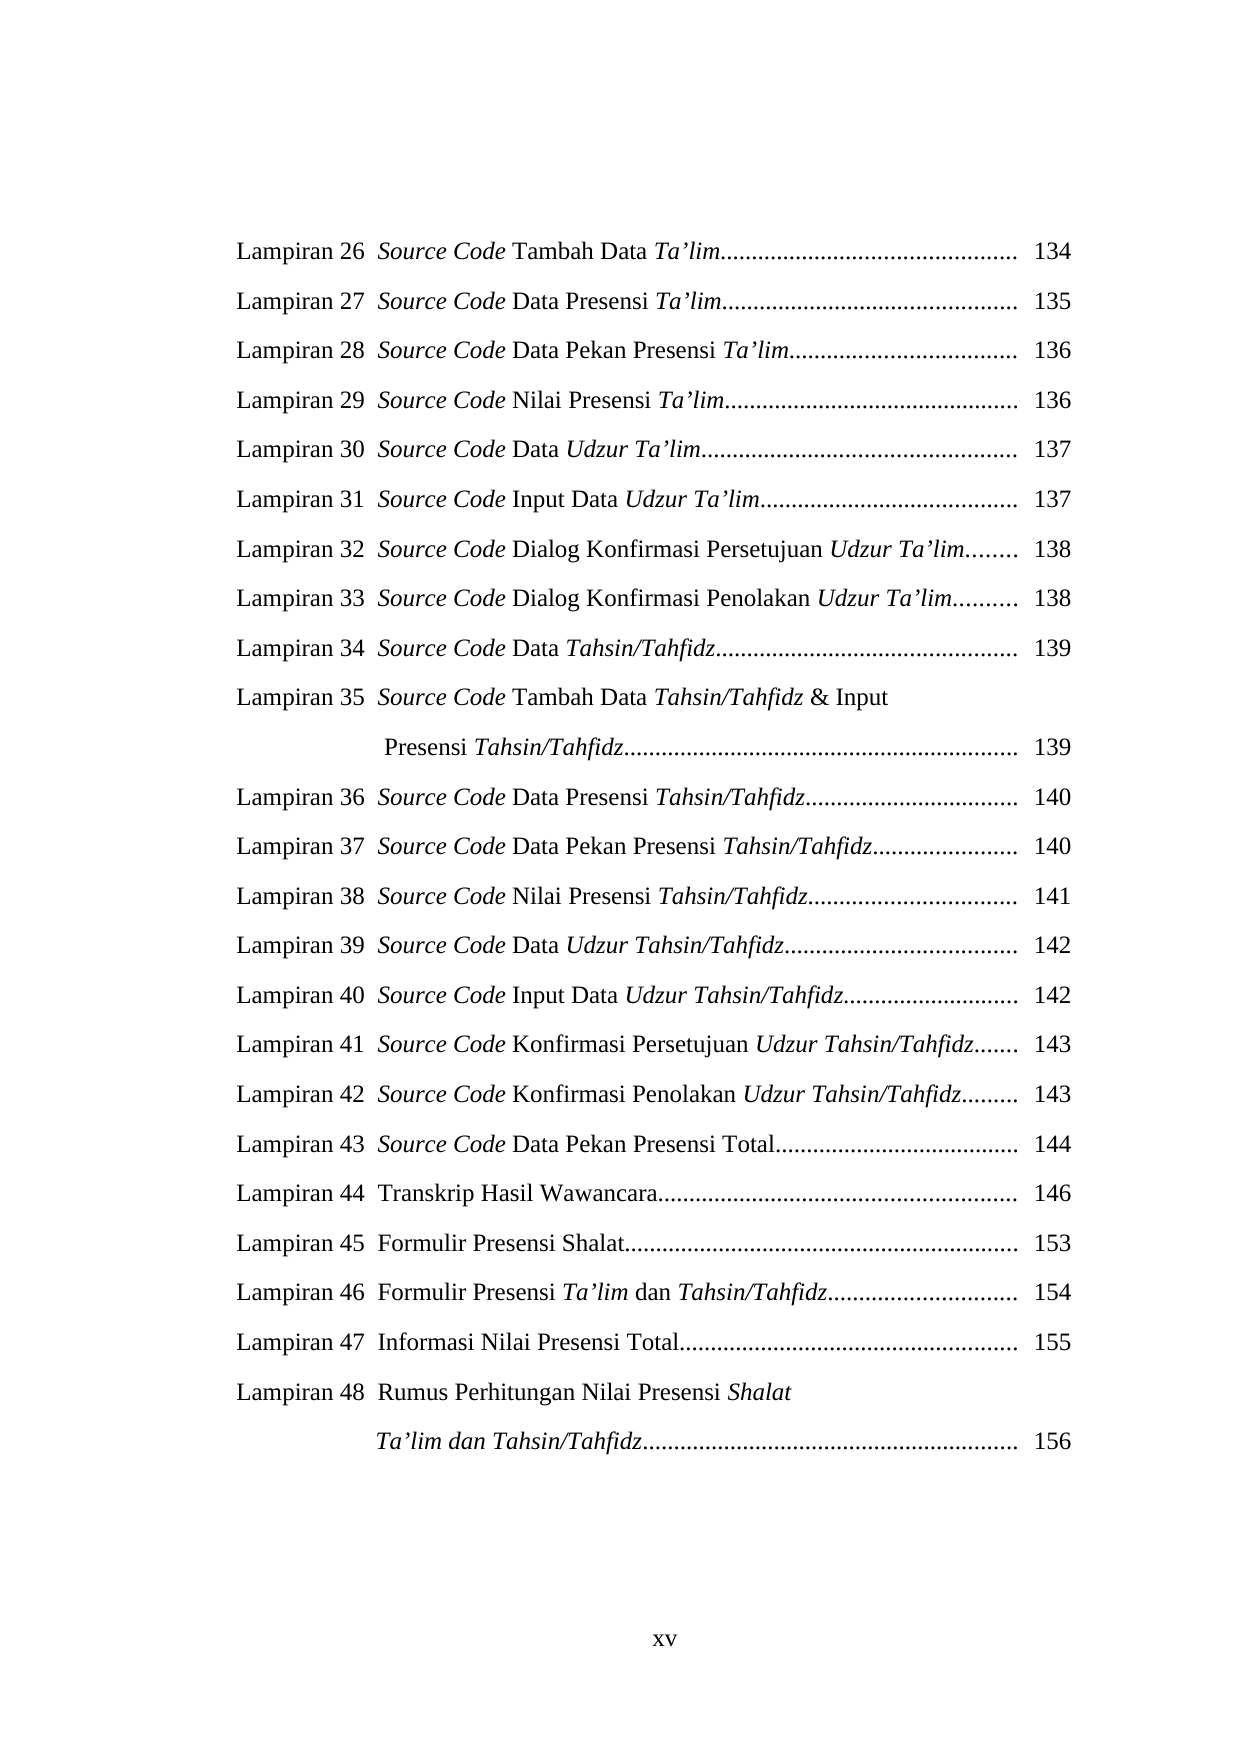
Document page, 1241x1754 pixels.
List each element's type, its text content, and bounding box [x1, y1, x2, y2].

text Lampiran 48 Rumus Perhitungan Nilai Presensi Shalat [236, 1377, 1093, 1405]
text Lampiran 26 Source Code Tambah Data Ta’lim 134 [236, 236, 1093, 265]
text Lampiran 33 Source Code Dialog Konfirmasi Penolakan Udzur Ta’lim 138 [236, 583, 1093, 612]
text Lampiran 43 Source Code Data Pekan Presensi Total 144 [236, 1129, 1093, 1157]
text Lampiran 27 Source Code Data Presensi Ta’lim 135 [236, 286, 1093, 314]
text Lampiran 39 Source Code Data Udzur Tahsin/Tahfidz 142 [236, 930, 1093, 959]
text Lampiran 32 Source Code Dialog Konfirmasi Persetujuan Udzur Ta’lim 138 [236, 534, 1093, 562]
text Lampiran 29 Source Code Nilai Presensi Ta’lim 136 [236, 385, 1093, 414]
text Presensi Tahsin/Tahfidz 139 [384, 732, 1093, 761]
text Ta’lim dan Tahsin/Tahfidz 156 [369, 1426, 1093, 1455]
text Lampiran 31 Source Code Input Data Udzur Ta’lim 137 [236, 484, 1093, 513]
text Lampiran 36 Source Code Data Presensi Tahsin/Tahfidz 140 [236, 782, 1093, 810]
text Lampiran 42 Source Code Konfirmasi Penolakan Udzur Tahsin/Tahfidz 143 [236, 1079, 1093, 1108]
text Lampiran 34 Source Code Data Tahsin/Tahfidz 139 [236, 633, 1093, 662]
text Lampiran 40 Source Code Input Data Udzur Tahsin/Tahfidz 142 [236, 980, 1093, 1009]
text Lampiran 47 Informasi Nilai Presensi Total 155 [236, 1327, 1093, 1356]
text Lampiran 37 Source Code Data Pekan Presensi Tahsin/Tahfidz 140 [236, 831, 1093, 860]
text Lampiran 45 Formulir Presensi Shalat 153 [236, 1228, 1093, 1257]
text Lampiran 28 Source Code Data Pekan Presensi Ta’lim 136 [236, 335, 1093, 364]
text Lampiran 41 Source Code Konfirmasi Persetujuan Udzur Tahsin/Tahfidz 143 [236, 1029, 1093, 1058]
text Lampiran 35 Source Code Tambah Data Tahsin/Tahfidz & Input [236, 682, 1093, 711]
text Lampiran 30 Source Code Data Udzur Ta’lim 137 [236, 434, 1093, 463]
text Lampiran 38 Source Code Nilai Presensi Tahsin/Tahfidz 141 [236, 881, 1093, 909]
text Lampiran 46 Formulir Presensi Ta’lim dan Tahsin/Tahfidz 154 [236, 1277, 1093, 1306]
text Lampiran 44 Transkrip Hasil Wawancara 146 [236, 1178, 1093, 1207]
